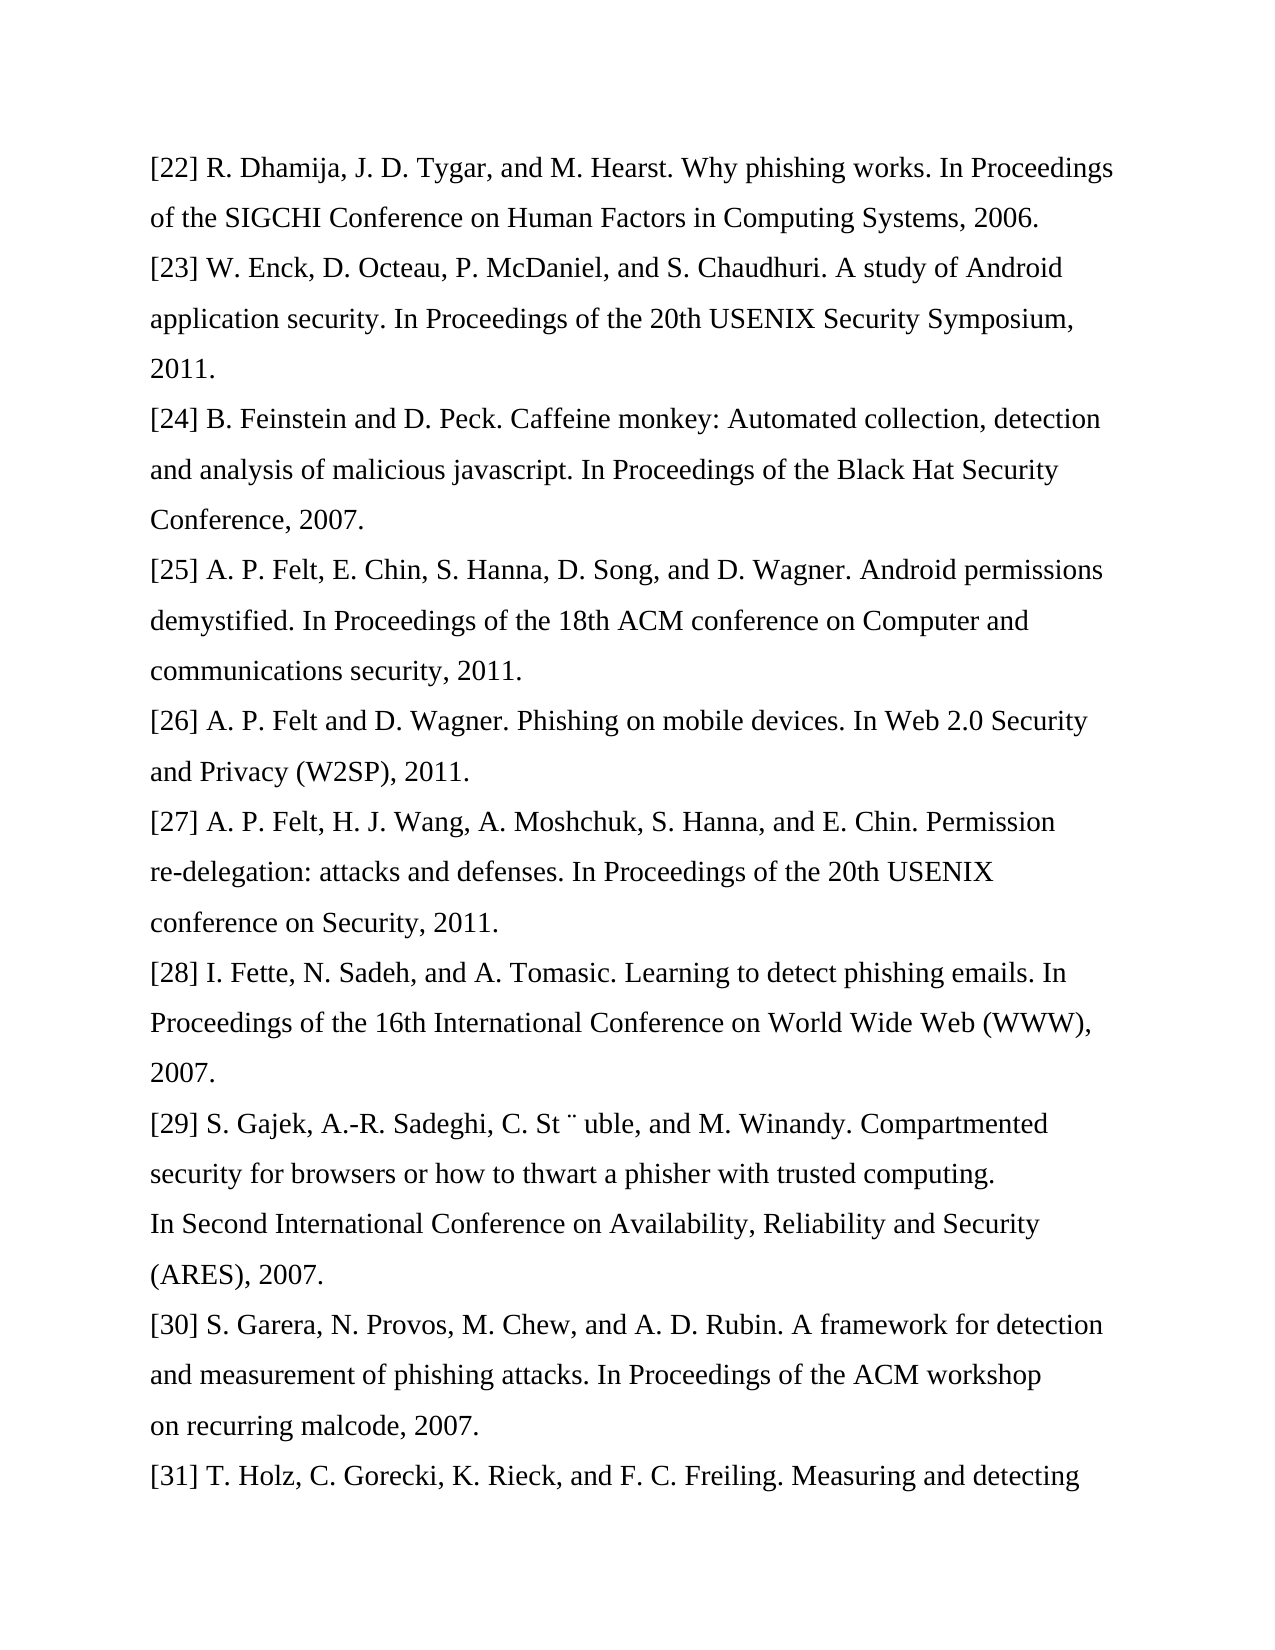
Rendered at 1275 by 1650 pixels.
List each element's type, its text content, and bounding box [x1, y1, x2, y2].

text [22] R. Dhamija, J. D. Tygar, and M. Hearst. Why phishing works. In Proceedings [150, 150, 1125, 183]
text re-delegation: attacks and defenses. In Proceedings of the 20th USENIX [150, 854, 1125, 888]
text [26] A. P. Felt and D. Wagner. Phishing on mobile devices. In Web 2.0 Security [150, 703, 1125, 737]
text communications security, 2011. [150, 653, 1125, 687]
text Conference, 2007. [150, 502, 1125, 536]
text [27] A. P. Felt, H. J. Wang, A. Moshchuk, S. Hanna, and E. Chin. Permission [150, 804, 1125, 838]
text and measurement of phishing attacks. In Proceedings of the ACM workshop [150, 1357, 1125, 1391]
text [30] S. Garera, N. Provos, M. Chew, and A. D. Rubin. A framework for detection [150, 1307, 1125, 1341]
text application security. In Proceedings of the 20th USENIX Security Symposium, [150, 301, 1125, 334]
text and analysis of malicious javascript. In Proceedings of the Black Hat Security [150, 452, 1125, 485]
text and Privacy (W2SP), 2011. [150, 754, 1125, 787]
text Proceedings of the 16th International Conference on World Wide Web (WWW), [150, 1005, 1125, 1039]
text [23] W. Enck, D. Octeau, P. McDaniel, and S. Chaudhuri. A study of Android [150, 251, 1125, 284]
text demystified. In Proceedings of the 18th ACM conference on Computer and [150, 603, 1125, 636]
text of the SIGCHI Conference on Human Factors in Computing Systems, 2006. [150, 200, 1125, 234]
text 2007. [150, 1056, 1125, 1089]
text [25] A. P. Felt, E. Chin, S. Hanna, D. Song, and D. Wagner. Android permissions [150, 552, 1125, 586]
text security for browsers or how to thwart a phisher with trusted computing. [150, 1156, 1125, 1190]
text [31] T. Holz, C. Gorecki, K. Rieck, and F. C. Freiling. Measuring and detecting [150, 1458, 1125, 1492]
text [24] B. Feinstein and D. Peck. Caffeine monkey: Automated collection, detection [150, 402, 1125, 435]
text (ARES), 2007. [150, 1257, 1125, 1290]
text [29] S. Gajek, A.-R. Sadeghi, C. St ¨ uble, and M. Winandy. Compartmented [150, 1106, 1125, 1139]
text In Second International Conference on Availability, Reliability and Security [150, 1207, 1125, 1240]
text on recurring malcode, 2007. [150, 1408, 1125, 1441]
text 2011. [150, 351, 1125, 385]
text [28] I. Fette, N. Sadeh, and A. Tomasic. Learning to detect phishing emails. In [150, 955, 1125, 988]
text conference on Security, 2011. [150, 905, 1125, 938]
